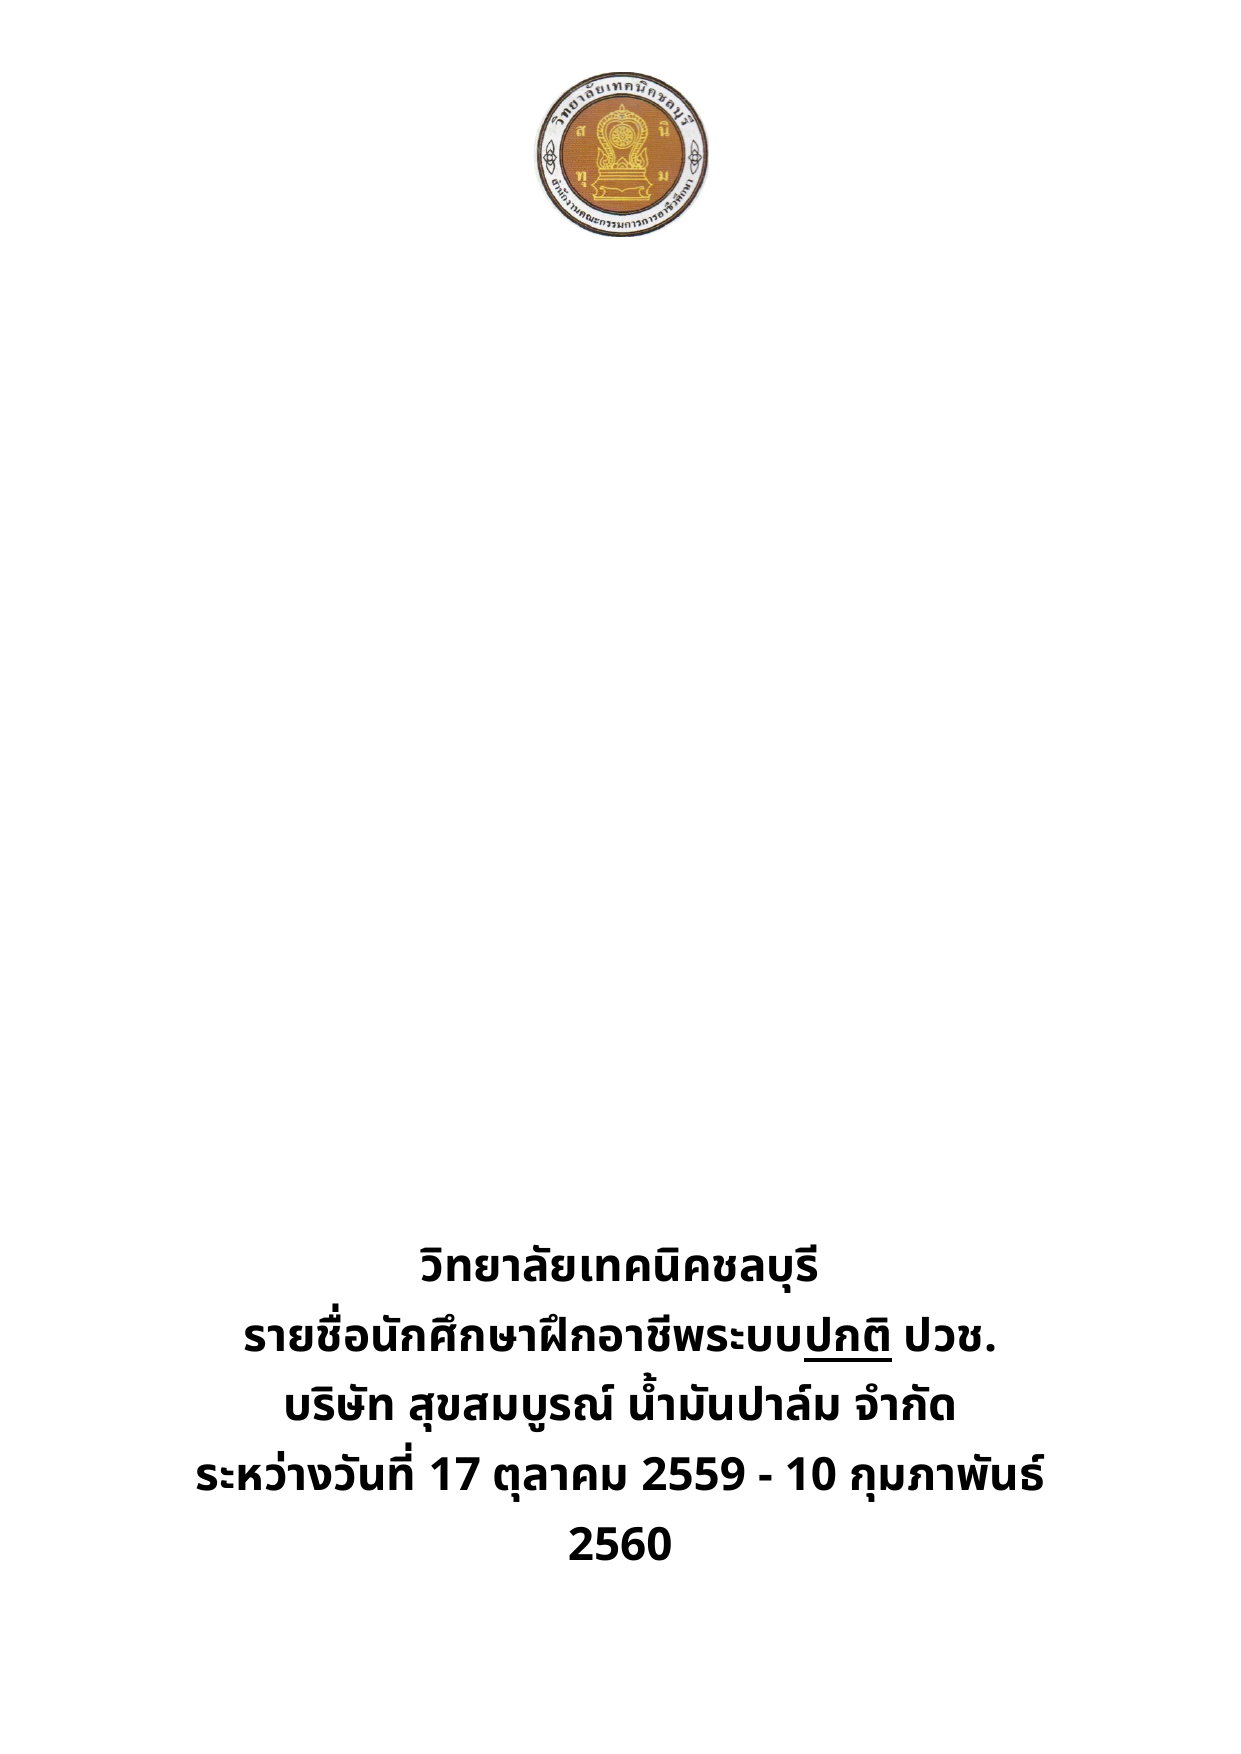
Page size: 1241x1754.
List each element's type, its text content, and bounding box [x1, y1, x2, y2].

text วิทยาลัยเทคนิคชลบุรี [150, 1233, 1090, 1302]
text ระหว่างวันที่ 17 ตุลาคม 2559 - 10 กุมภาพันธ์ 2560 [150, 1441, 1090, 1573]
picture [533, 72, 709, 235]
text บริษัท สุขสมบูรณ์ น้ำมันปาล์ม จำกัด [150, 1372, 1090, 1441]
text รายชื่อนักศึกษาฝึกอาชีพระบบปกติ ปวช. [150, 1302, 1090, 1372]
